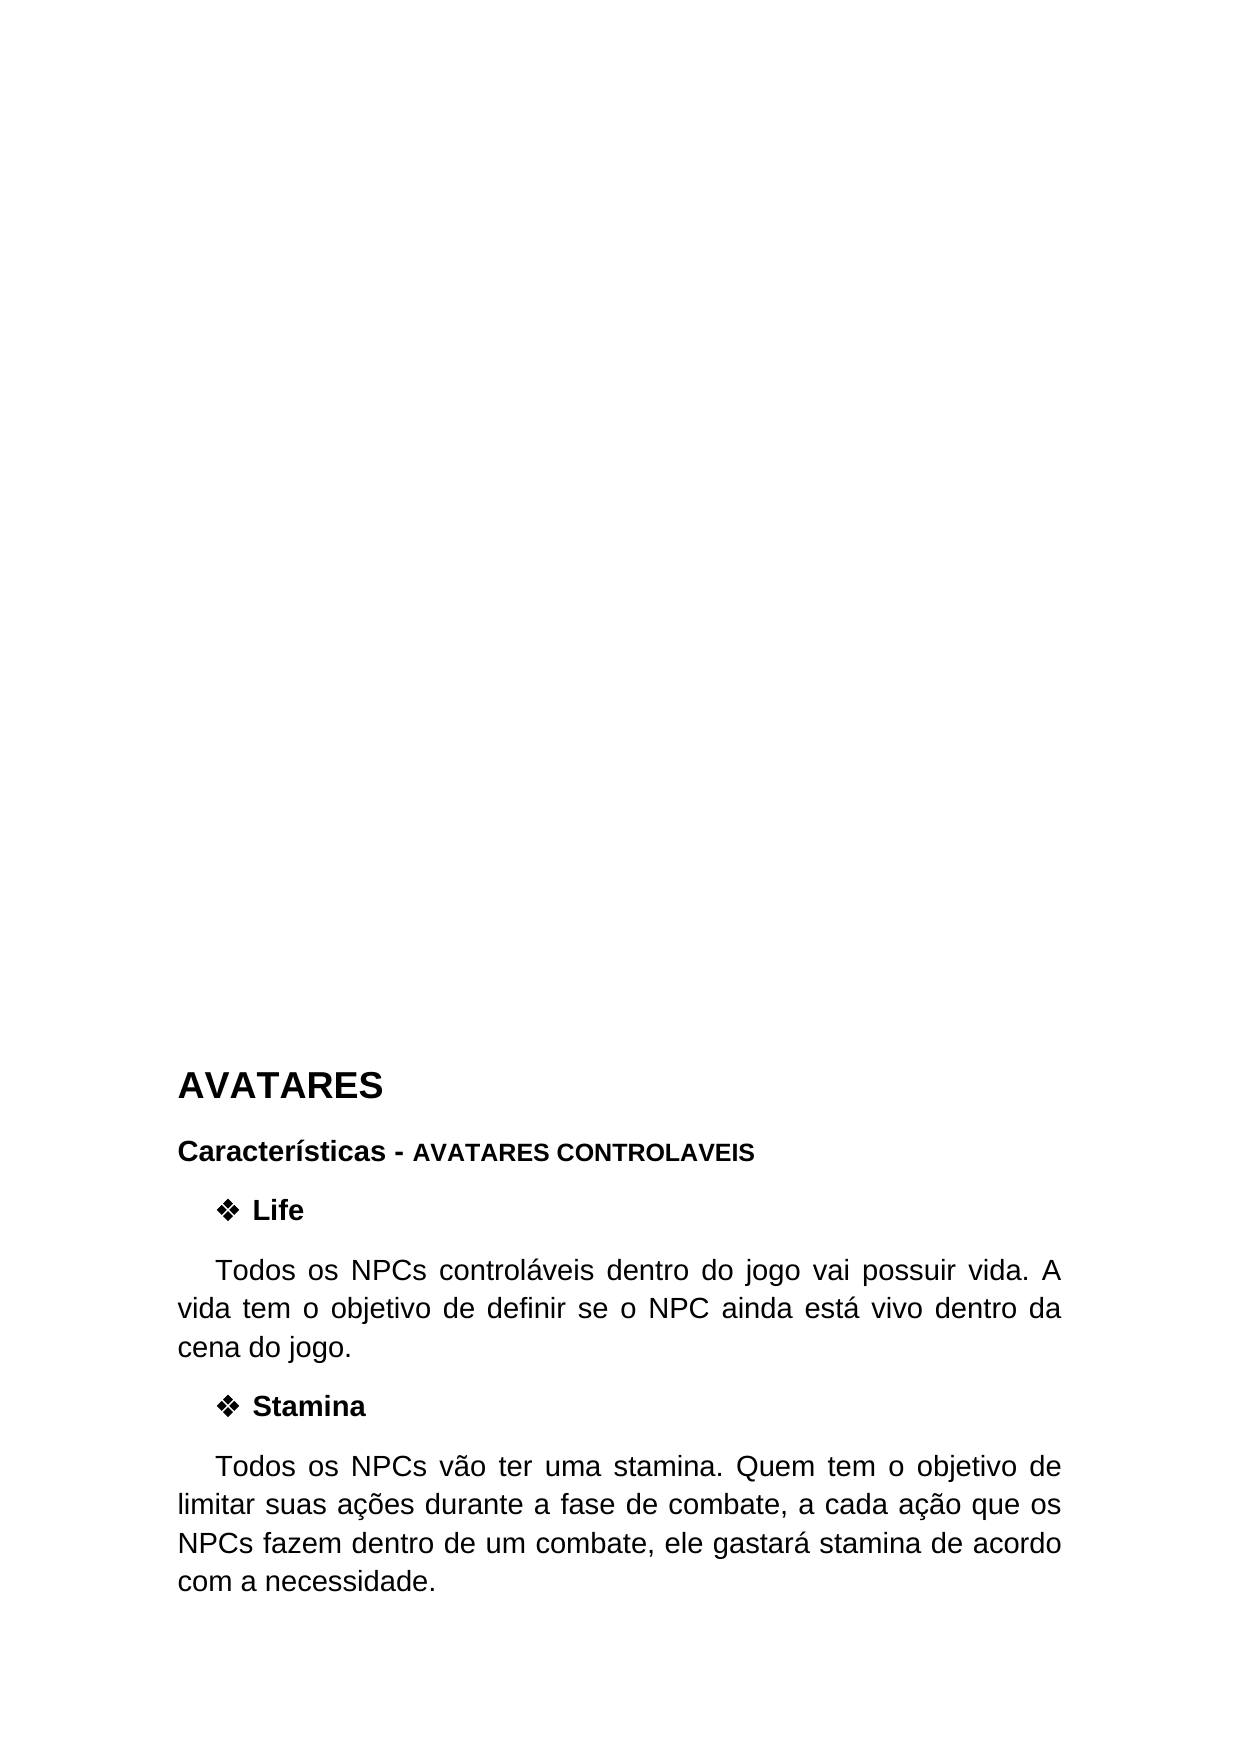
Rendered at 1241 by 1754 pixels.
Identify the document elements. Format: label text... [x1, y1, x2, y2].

list Life [215, 1193, 1063, 1227]
text AVATARES [177, 1063, 1063, 1106]
text Características - AVATARES CONTROLAVEIS [177, 1133, 1063, 1167]
text Todos os NPCs controláveis dentro do jogo vai possuir vida. A vida tem o objetivo de definir se o NPC ainda está vivo dentro da cena do jogo. [177, 1252, 1063, 1363]
text Todos os NPCs vão ter uma stamina. Quem tem o objetivo de limitar suas ações durante a fase de combate, a cada ação que os NPCs fazem dentro de um combate, ele gastará stamina de acordo com a necessidade. [177, 1448, 1063, 1598]
list Stamina [215, 1389, 1063, 1423]
